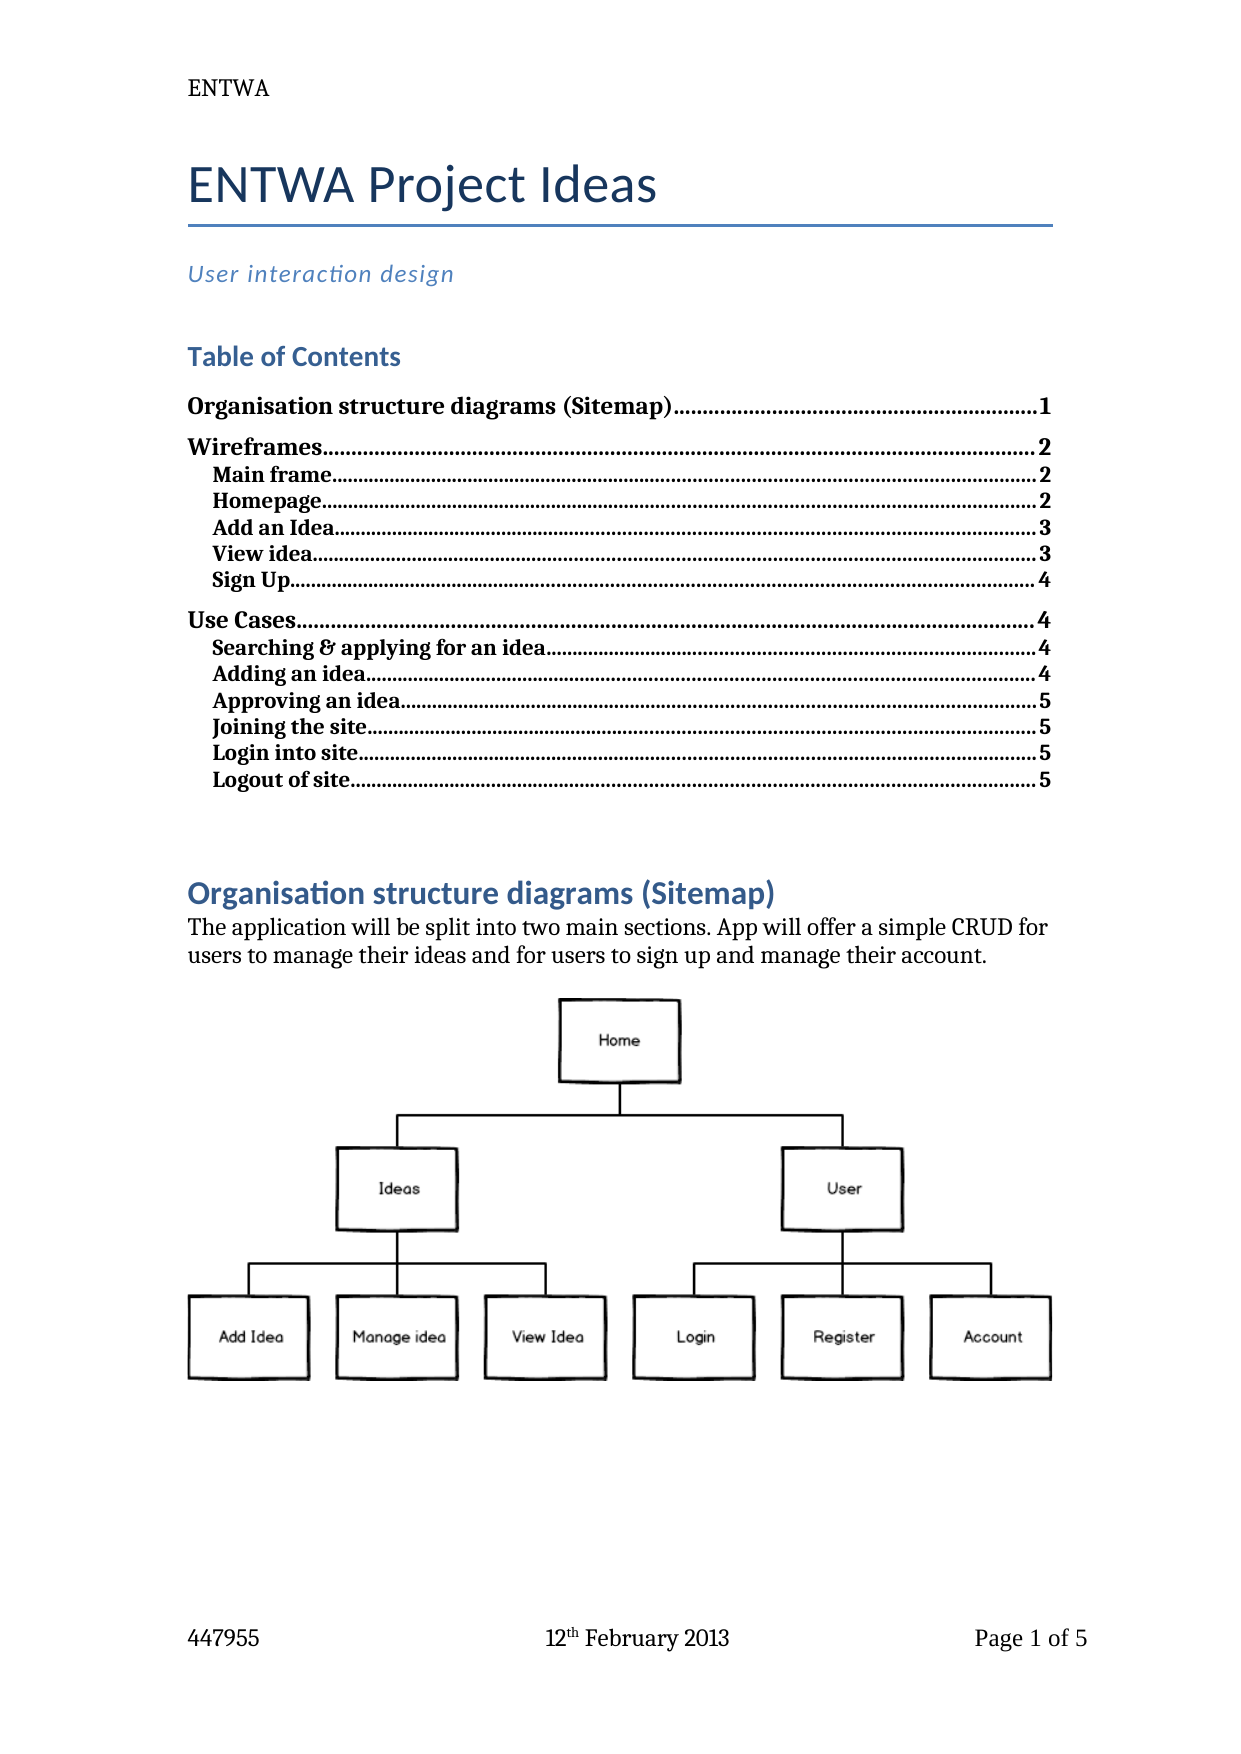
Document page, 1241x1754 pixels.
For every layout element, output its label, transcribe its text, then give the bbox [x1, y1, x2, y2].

picture [187, 998, 1053, 1381]
text User interaction design [187, 258, 1053, 288]
text The application will be split into two main sections. App will offer a simple CRUD for users to manage their ideas and for users to sign up and manage their account. [187, 912, 1053, 970]
title ENTWA Project Ideas [187, 150, 1053, 227]
subtitle Organisation structure diagrams (Sitemap) [187, 872, 1053, 912]
